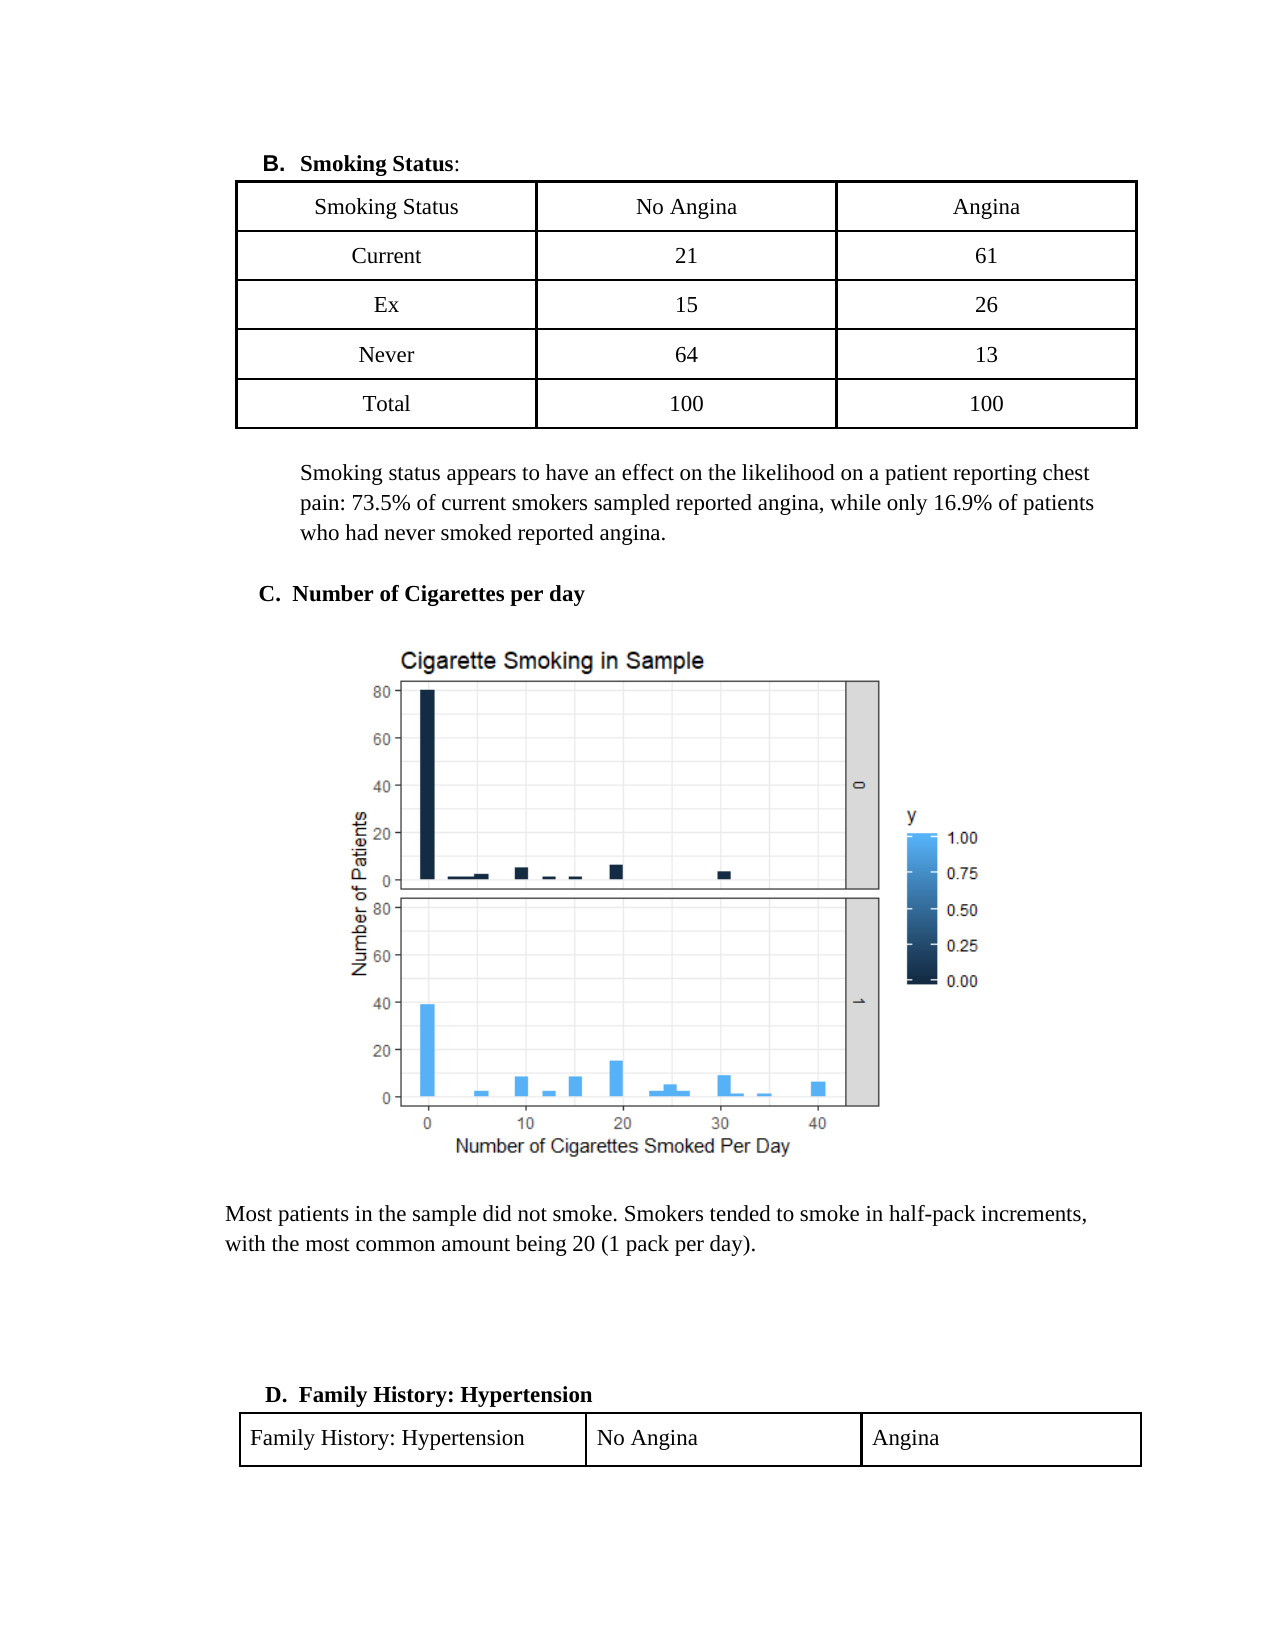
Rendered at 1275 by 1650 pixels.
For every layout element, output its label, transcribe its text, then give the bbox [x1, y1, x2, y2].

table_cell 100 [838, 380, 1135, 427]
table_cell 100 [538, 380, 835, 427]
text Smoking status appears to have an effect on the likelihood on a patient reporting chest pain: 73.5% of current smokers sampled reported angina, while only 16.9% of patients who had never smoked reported angina. [300, 459, 1125, 546]
table_header No Angina [538, 183, 835, 230]
text Most patients in the sample did not smoke. Smokers tended to smoke in half-pack increments, with the most common amount being 20 (1 pack per day). [225, 1200, 1125, 1257]
table_cell 61 [838, 232, 1135, 279]
table_cell 26 [838, 281, 1135, 328]
table_header Angina [863, 1414, 1140, 1465]
table_cell Ex [238, 281, 535, 328]
text D. Family History: Hypertension [225, 1381, 1125, 1408]
table_header No Angina [587, 1414, 860, 1465]
picture [340, 640, 998, 1166]
table_cell Total [238, 380, 535, 427]
table_cell 64 [538, 330, 835, 377]
text C. Number of Cigarettes per day [150, 580, 1125, 606]
table_header Family History: Hypertension [241, 1414, 585, 1465]
table_cell Never [238, 330, 535, 377]
table_cell 21 [538, 232, 835, 279]
table_header Smoking Status [238, 183, 535, 230]
list Smoking Status: [262, 150, 1125, 176]
table_header Angina [838, 183, 1135, 230]
table_cell 13 [838, 330, 1135, 377]
table_cell 15 [538, 281, 835, 328]
table_cell Current [238, 232, 535, 279]
